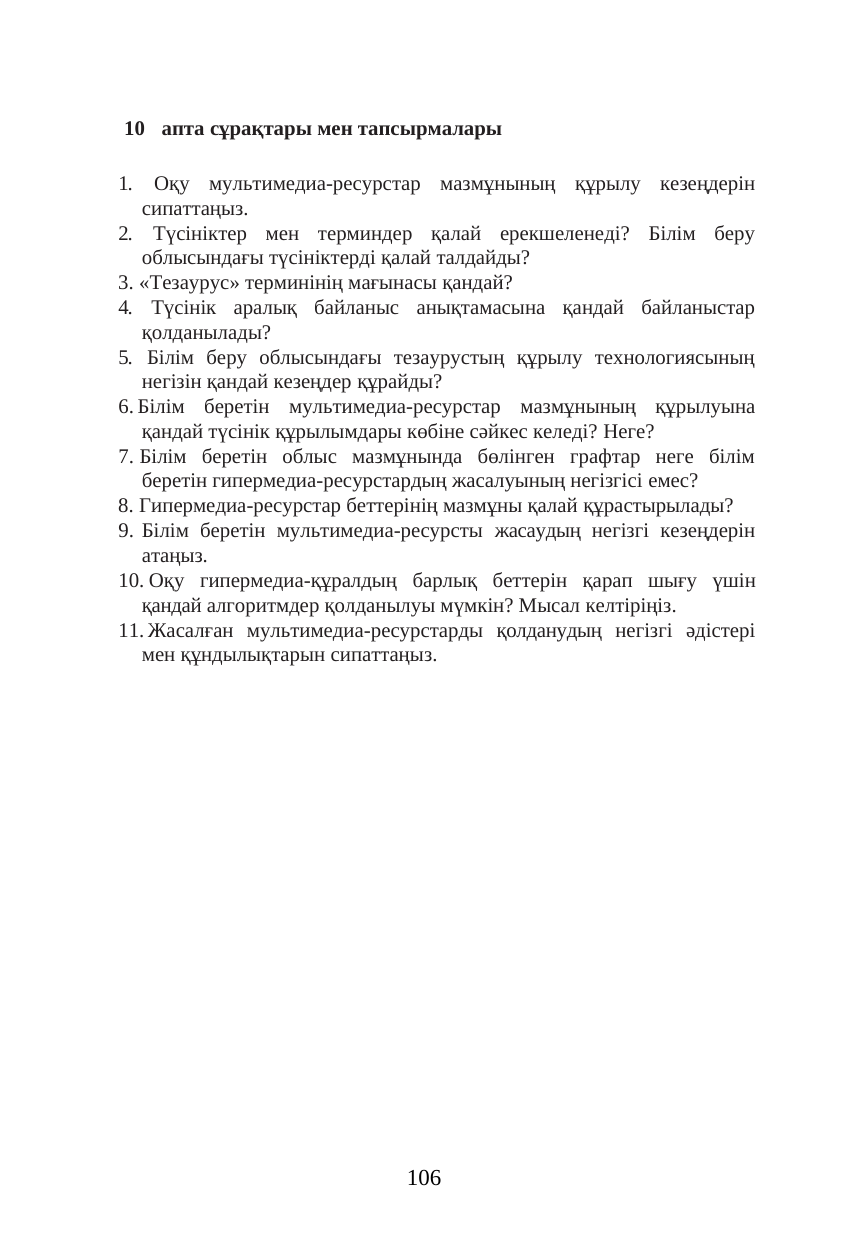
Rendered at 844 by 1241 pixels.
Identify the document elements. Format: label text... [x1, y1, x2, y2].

list Түсініктер мен терминдер қалай ерекшеленеді? Білім беру облысындағы түсініктерді қалай талдайды? [118, 221, 755, 269]
list «Тезаурус» терминінің мағынасы қандай? [118, 270, 769, 294]
list Оқу гипермедиа-құралдың барлық беттерін қарап шығу үшін қандай алгоритмдер қолданылуы мүмкін? Мысал келтіріңіз. [118, 568, 756, 617]
list Білім беру облысындағы тезаурустың құрылу технологиясының негізін қандай кезеңдер құрайды? [118, 345, 755, 393]
list Білім беретін мультимедиа-ресурстар мазмұнының құрылуына қандай түсінік құрылымдары көбіне сəйкес келеді? Неге? [118, 394, 755, 443]
list Жасалған мультимедиа-ресурстарды қолданудың негізгі əдістері мен құндылықтарын сипаттаңыз. [118, 617, 755, 666]
list Білім беретін мультимедиа-ресурсты жасаудың негізгі кезеңдерін атаңыз. [118, 518, 755, 567]
list Білім беретін облыс мазмұнында бөлінген графтар неге білім беретін гипермедиа-ресурстардың жасалуының негізгісі емес? [118, 444, 755, 492]
list Түсінік аралық байланыс анықтамасына қандай байланыстар қолданылады? [118, 295, 755, 344]
list Гипермедиа-ресурстар беттерінің мазмұны қалай құрастырылады? [118, 493, 769, 517]
list апта сұрақтары мен тапсырмалары [124, 116, 755, 140]
list Оқу мультимедиа-ресурстар мазмұнының құрылу кезеңдерін сипаттаңыз. [118, 171, 755, 220]
